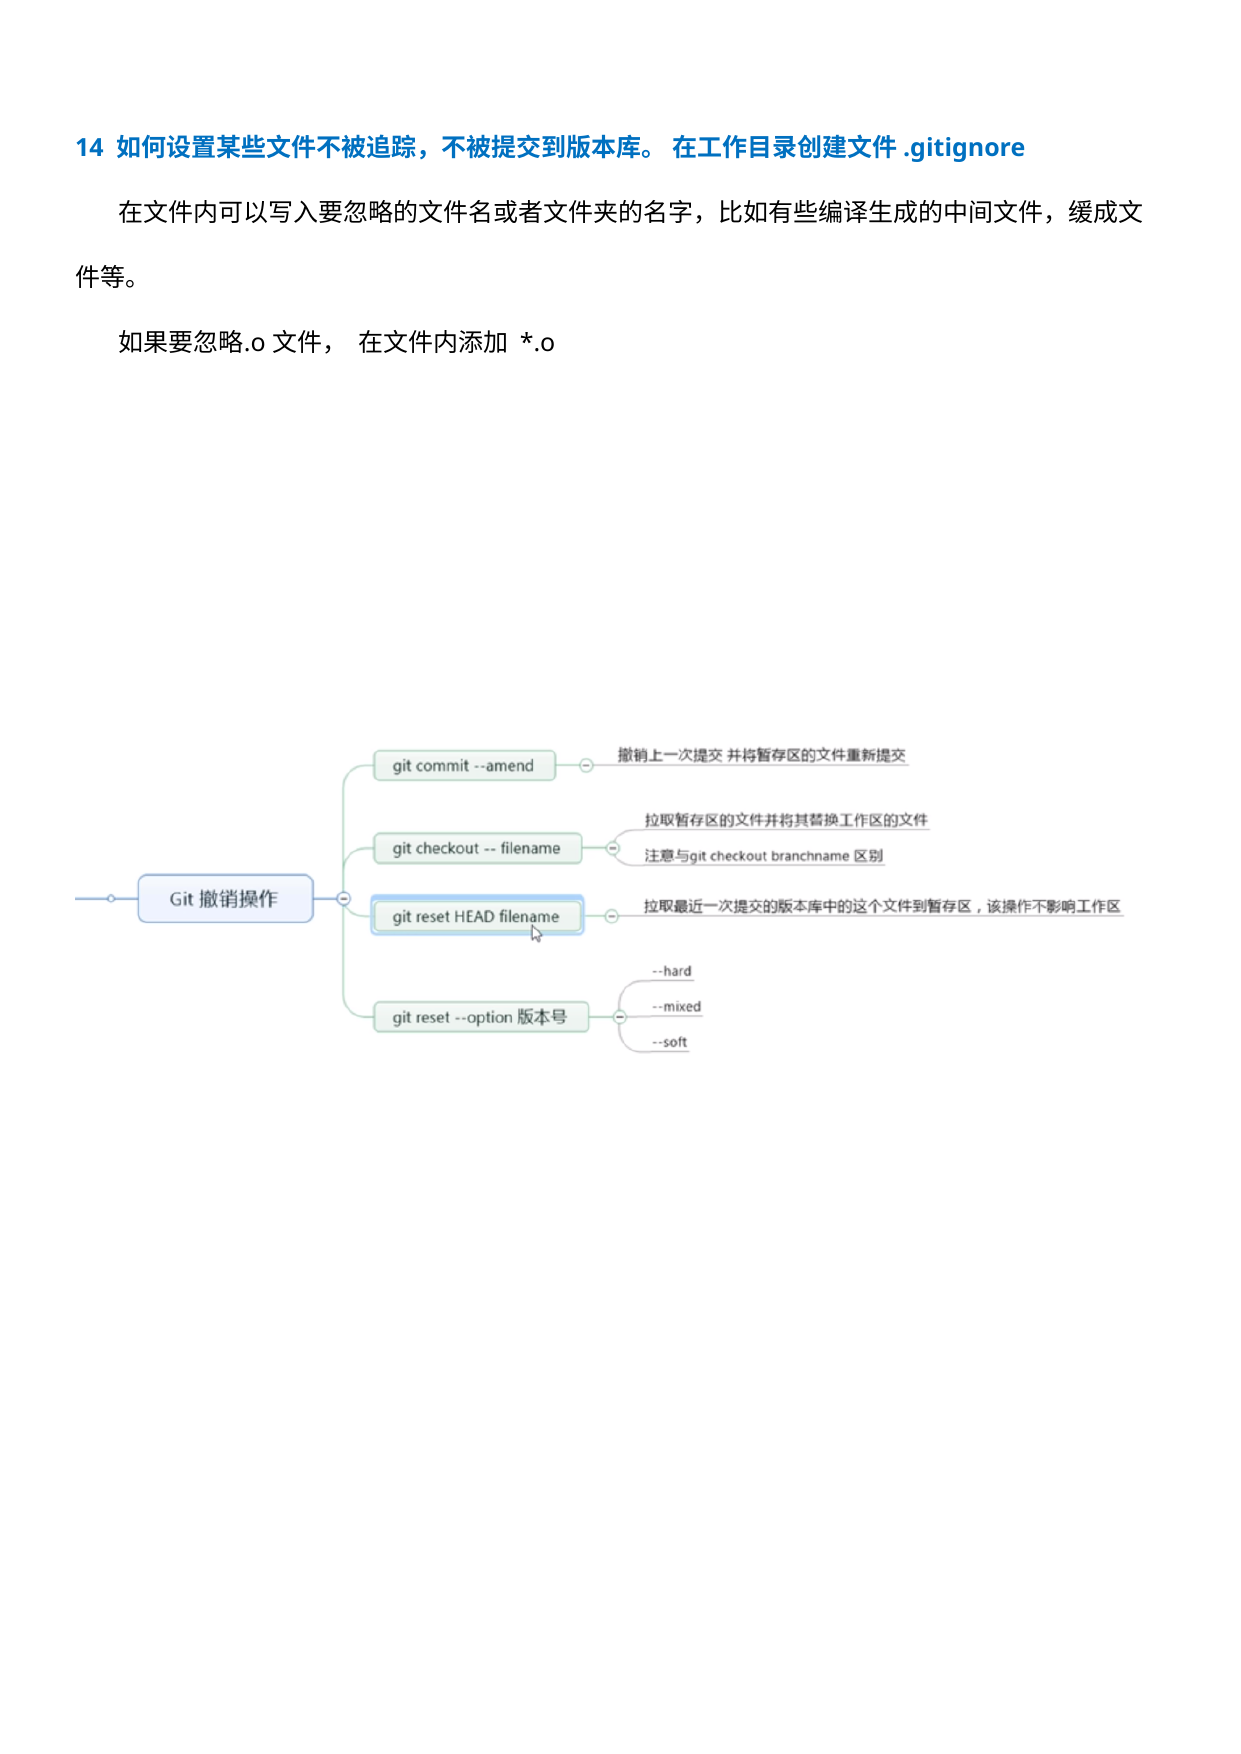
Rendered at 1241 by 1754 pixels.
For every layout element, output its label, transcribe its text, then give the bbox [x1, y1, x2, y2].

text 14 如何设置某些文件不被追踪，不被提交到版本库。 在工作目录创建文件 .gitignore [75, 113, 1165, 178]
picture [75, 730, 1166, 1065]
text 如果要忽略.o 文件， 在文件内添加 *.o [75, 308, 1165, 373]
text 在文件内可以写入要忽略的文件名或者文件夹的名字，比如有些编译生成的中间文件，缓成文件等。 [75, 178, 1165, 308]
